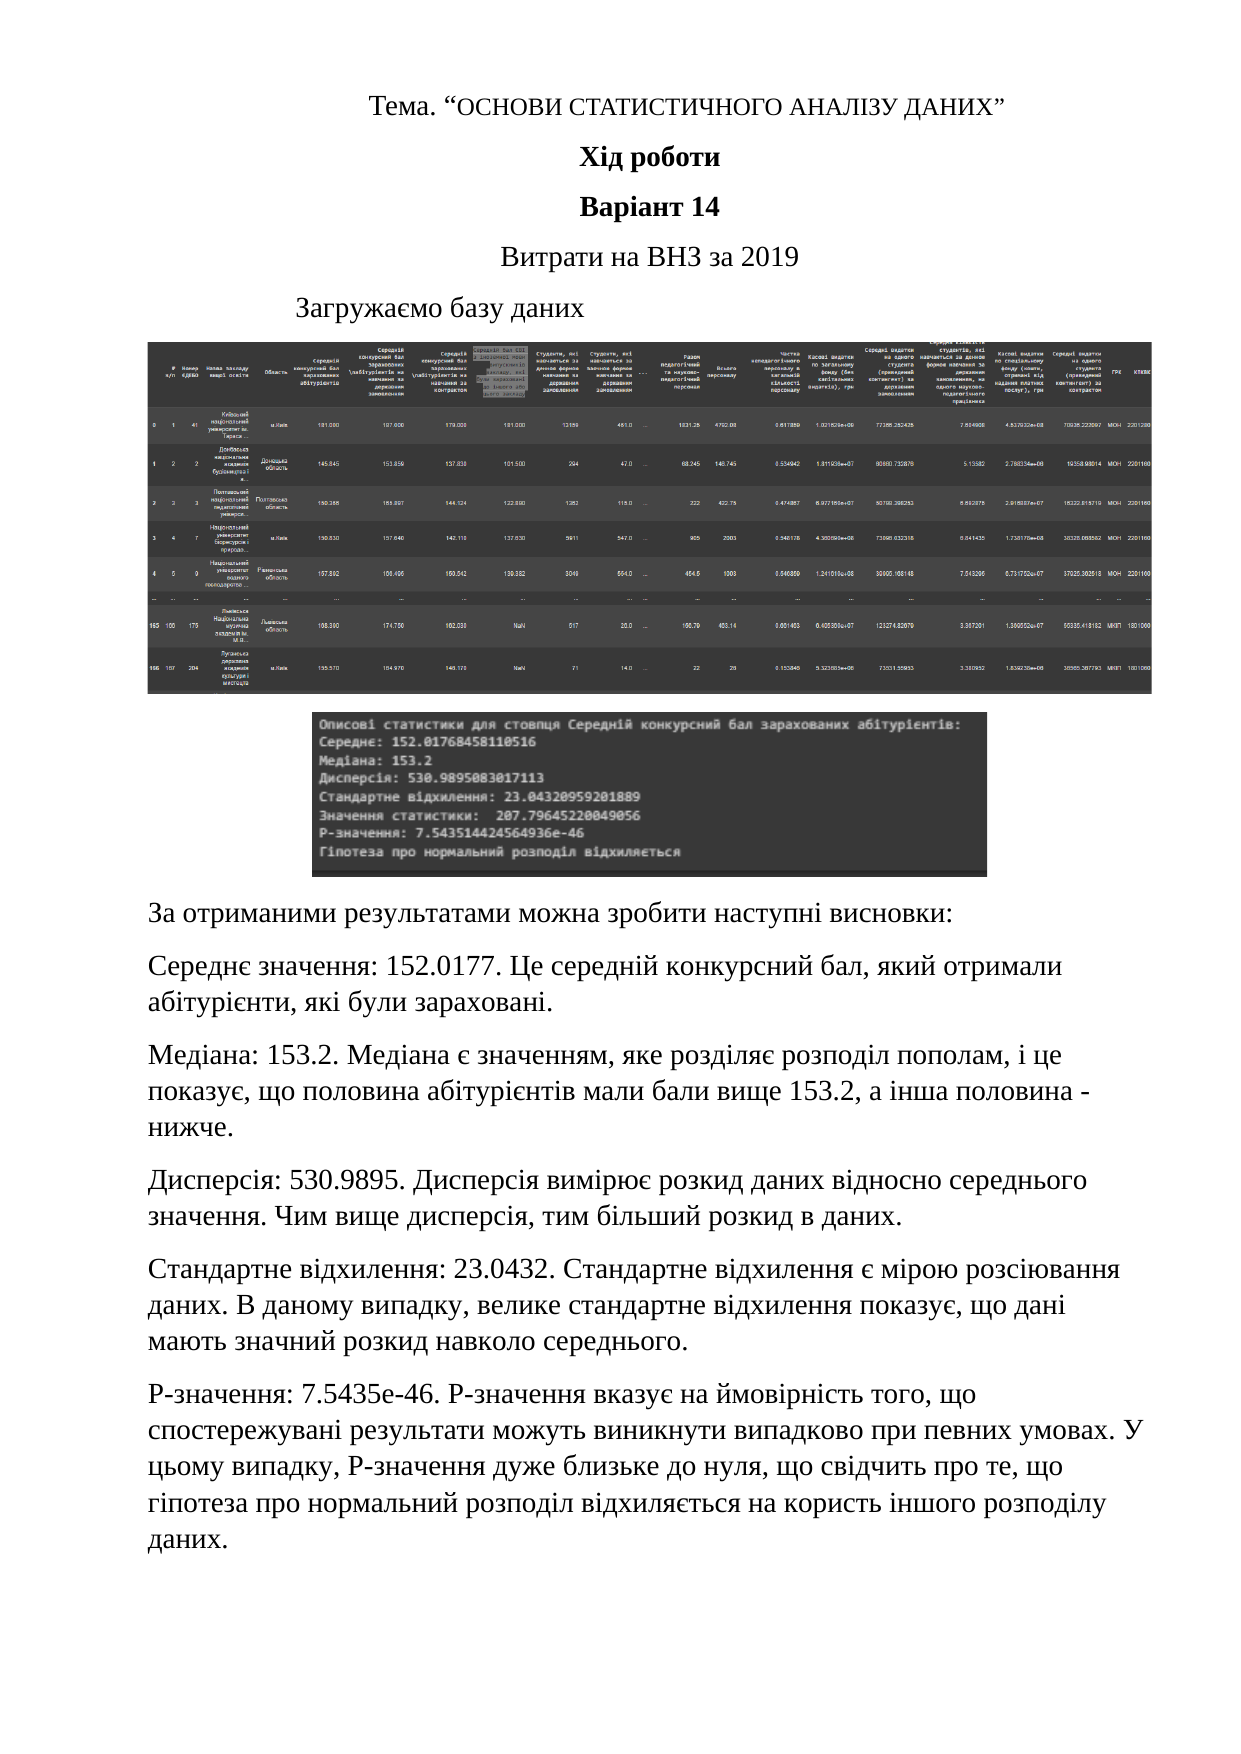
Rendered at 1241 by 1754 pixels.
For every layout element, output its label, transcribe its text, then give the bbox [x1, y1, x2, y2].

text Медіана: 153.2. Медіана є значенням, яке розділяє розподіл пополам, і це показує, що половина абітурієнтів мали бали вище 153.2, а інша половина - нижче. [148, 1037, 1152, 1143]
text Варіант 14 [148, 189, 1152, 223]
text Середнє значення: 152.0177. Це середній конкурсний бал, який отримали абітурієнти, які були зараховані. [148, 948, 1152, 1018]
text Витрати на ВНЗ за 2019 [148, 239, 1152, 273]
text Загружаємо базу даних [148, 290, 1152, 323]
text За отриманими результатами можна зробити наступні висновки: [148, 895, 1152, 929]
text P-значення: 7.5435e-46. P-значення вказує на ймовірність того, що спостережувані результати можуть виникнути випадково при певних умовах. У цьому випадку, P-значення дуже близьке до нуля, що свідчить про те, що гіпотеза про нормальний розподіл відхиляється на користь іншого розподілу даних. [148, 1376, 1152, 1554]
text Хід роботи [148, 139, 1152, 172]
text Дисперсія: 530.9895. Дисперсія вимірює розкид даних відносно середнього значення. Чим вище дисперсія, тим більший розкид в даних. [148, 1162, 1152, 1232]
text Стандартне відхилення: 23.0432. Стандартне відхилення є мірою розсіювання даних. В даному випадку, велике стандартне відхилення показує, що дані мають значний розкид навколо середнього. [148, 1251, 1152, 1357]
picture [312, 712, 988, 877]
picture [147, 342, 1152, 694]
text Тема. “ОСНОВИ СТАТИСТИЧНОГО АНАЛІЗУ ДАНИХ” [148, 88, 1152, 122]
